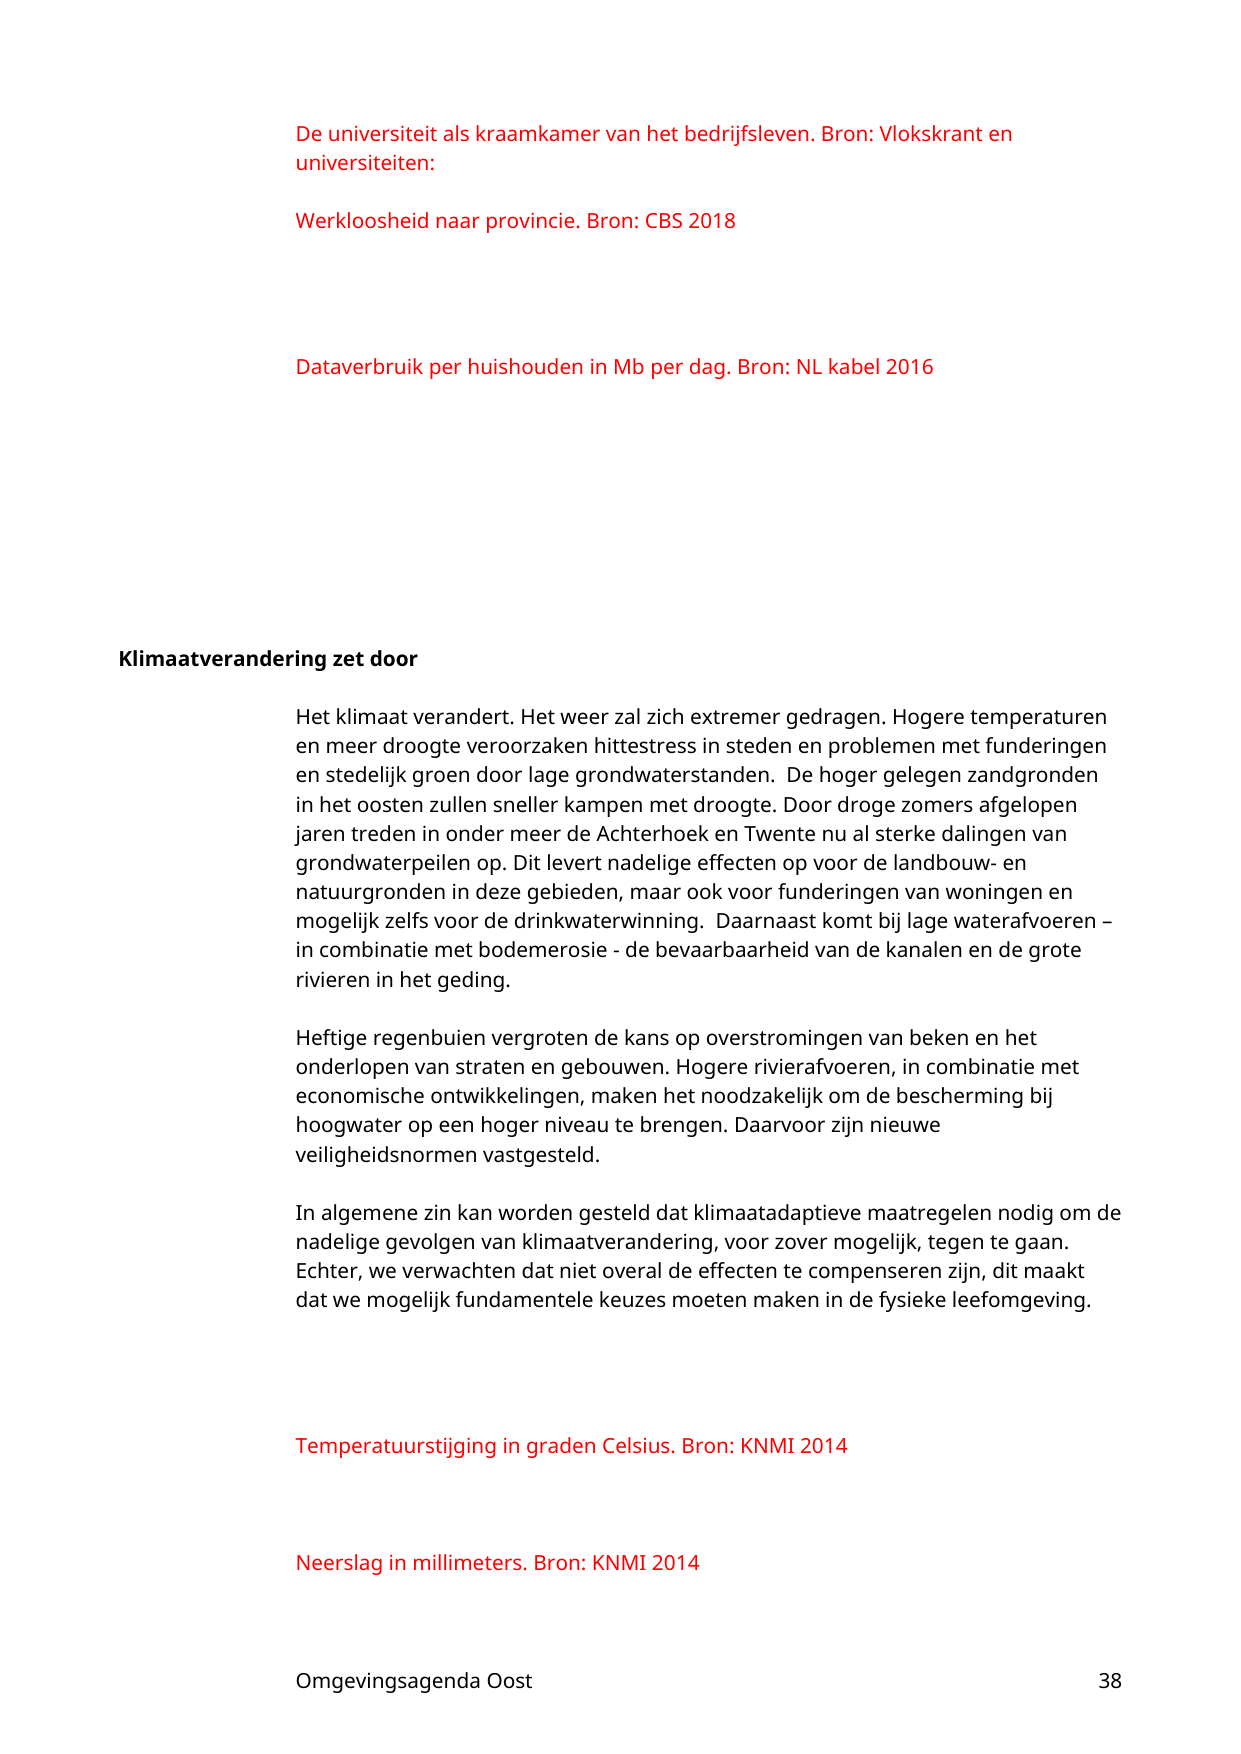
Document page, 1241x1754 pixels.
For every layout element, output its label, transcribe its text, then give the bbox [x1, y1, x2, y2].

text Heftige regenbuien vergroten de kans op overstromingen van beken en het onderlopen van straten en gebouwen. Hogere rivierafvoeren, in combinatie met economische ontwikkelingen, maken het noodzakelijk om de bescherming bij hoogwater op een hoger niveau te brengen. Daarvoor zijn nieuwe veiligheidsnormen vastgesteld. [295, 1022, 1122, 1168]
text Neerslag in millimeters. Bron: KNMI 2014 [295, 1547, 1122, 1576]
text Werkloosheid naar provincie. Bron: CBS 2018 [295, 206, 1122, 235]
text In algemene zin kan worden gesteld dat klimaatadaptieve maatregelen nodig om de nadelige gevolgen van klimaatverandering, voor zover mogelijk, tegen te gaan. Echter, we verwachten dat niet overal de effecten te compenseren zijn, dit maakt dat we mogelijk fundamentele keuzes moeten maken in de fysieke leefomgeving. [295, 1197, 1122, 1314]
text De universiteit als kraamkamer van het bedrijfsleven. Bron: Vlokskrant en universiteiten: [295, 118, 1122, 176]
text Klimaatverandering zet door [118, 643, 1122, 672]
text Temperatuurstijging in graden Celsius. Bron: KNMI 2014 [295, 1431, 1122, 1460]
text Het klimaat verandert. Het weer zal zich extremer gedragen. Hogere temperaturen en meer droogte veroorzaken hittestress in steden en problemen met funderingen en stedelijk groen door lage grondwaterstanden. De hoger gelegen zandgronden in het oosten zullen sneller kampen met droogte. Door droge zomers afgelopen jaren treden in onder meer de Achterhoek en Twente nu al sterke dalingen van grondwaterpeilen op. Dit levert nadelige effecten op voor de landbouw- en natuurgronden in deze gebieden, maar ook voor funderingen van woningen en mogelijk zelfs voor de drinkwaterwinning. Daarnaast komt bij lage waterafvoeren – in combinatie met bodemerosie - de bevaarbaarheid van de kanalen en de grote rivieren in het geding. [295, 701, 1122, 993]
text Dataverbruik per huishouden in Mb per dag. Bron: NL kabel 2016 [295, 351, 1122, 381]
